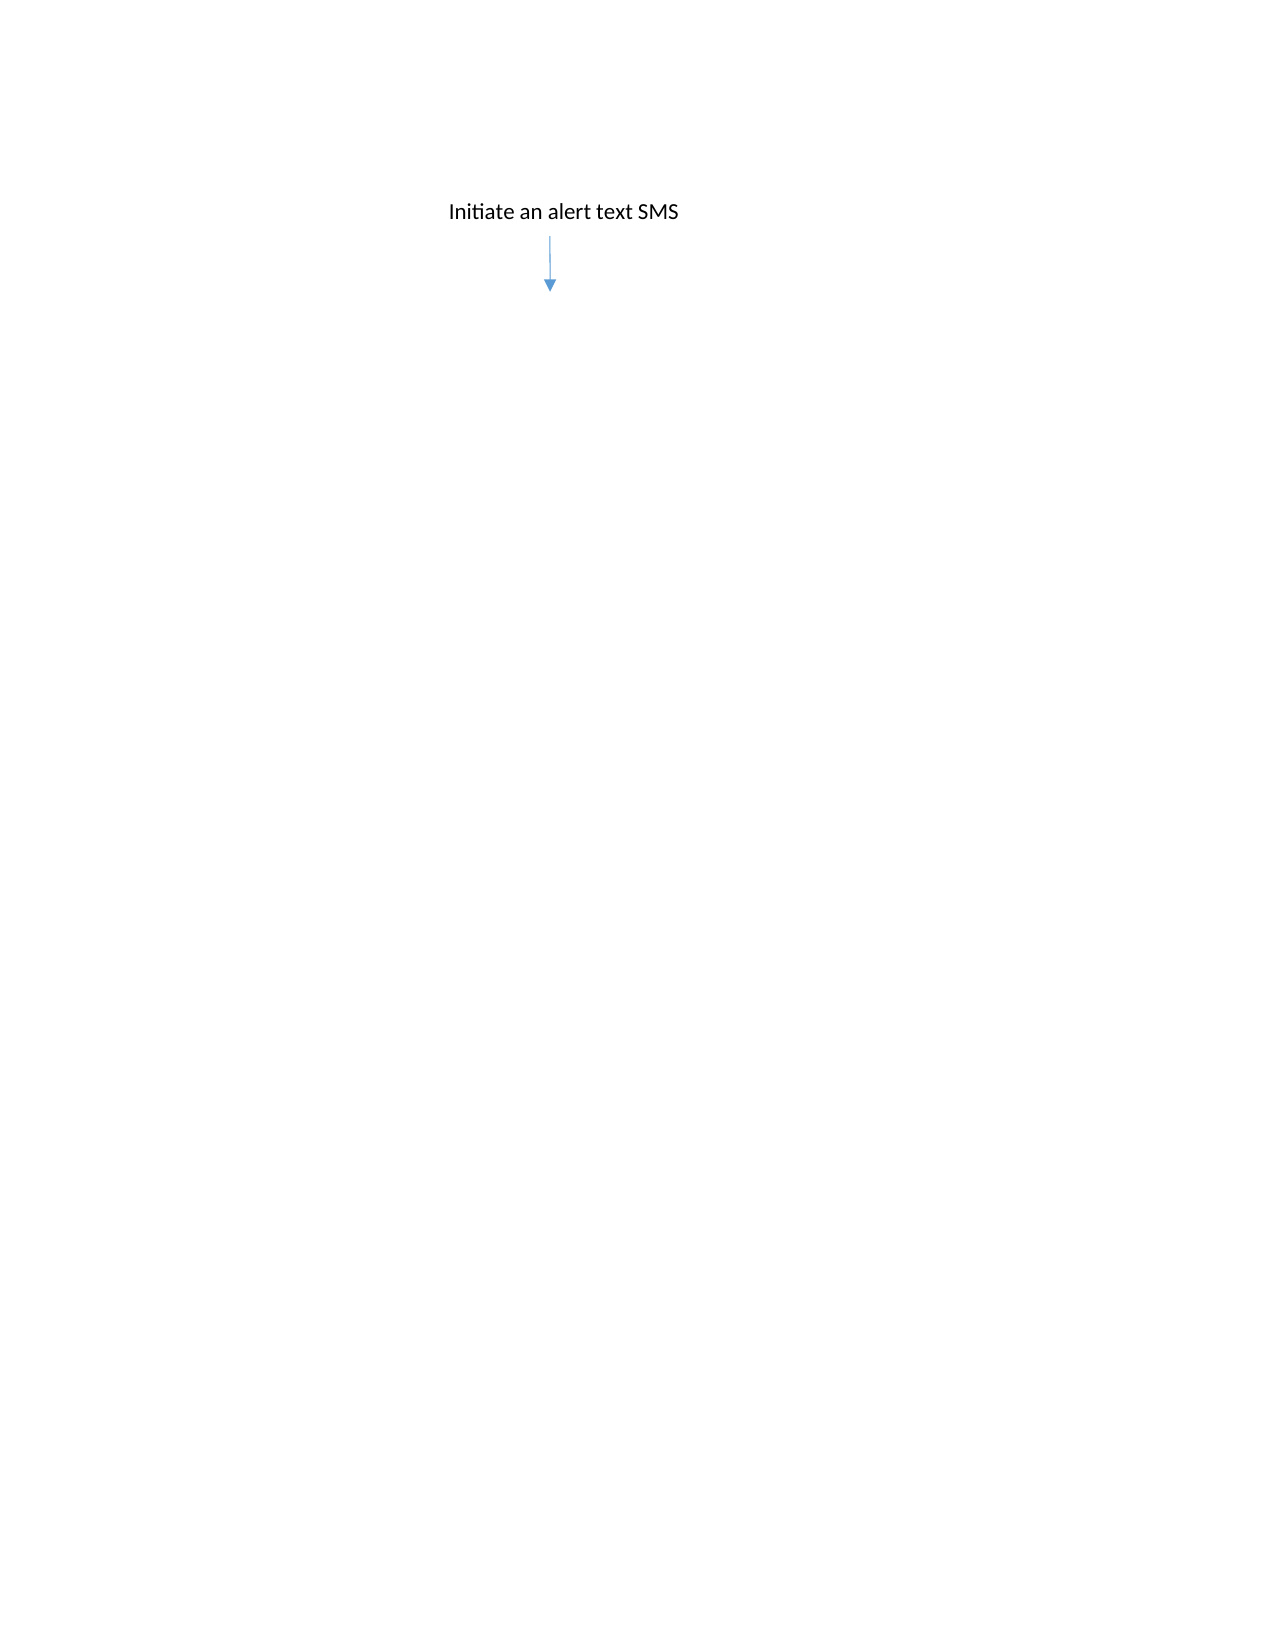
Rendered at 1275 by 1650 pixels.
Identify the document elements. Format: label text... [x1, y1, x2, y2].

text Initiate an alert text SMS [150, 197, 1125, 225]
